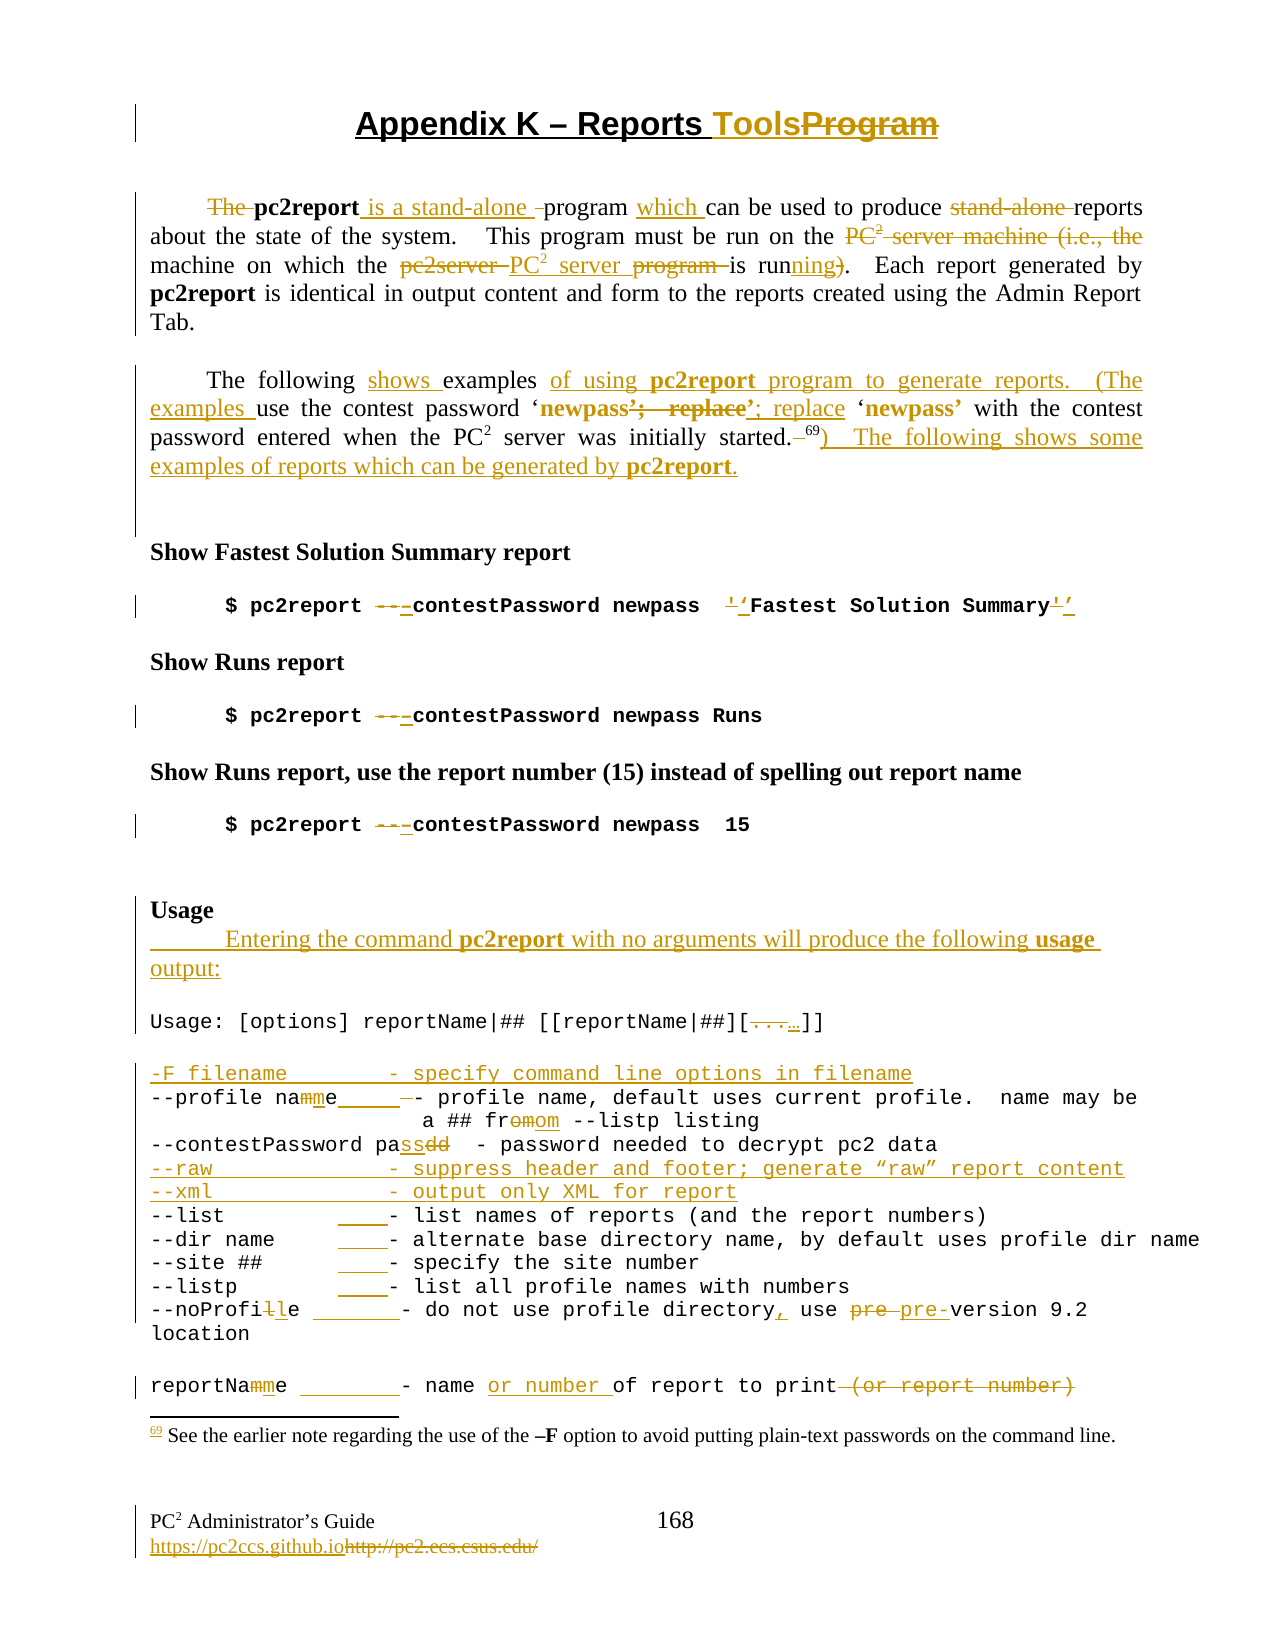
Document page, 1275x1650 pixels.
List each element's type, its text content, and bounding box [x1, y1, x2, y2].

text $ pc2report contestPassword newpass 15 [150, 814, 1143, 838]
text --profile nae- profile name, default uses current profile. name may be a ## fr --listp listing [150, 1087, 1143, 1134]
text --contestPassword pa - password needed to decrypt pc2 data [150, 1134, 1143, 1158]
text --site ## - specify the site number [150, 1252, 1143, 1276]
text reportNae - name of report to print [150, 1376, 1143, 1399]
text Appendix K – Reports [150, 104, 1143, 142]
text Usage: [options] reportName|## [[reportName|##][]] [150, 1011, 1143, 1034]
text --list - list names of reports (and the report numbers) [150, 1205, 1143, 1228]
text Usage [150, 896, 1143, 924]
text --dir name - alternate base directory name, by default uses profile dir name [150, 1228, 1209, 1252]
text Show Fastest Solution Summary report [150, 537, 1143, 566]
text --listp - list all profile names with numbers [150, 1276, 1143, 1299]
text Show Runs report, use the report number (15) instead of spelling out report name [150, 757, 1143, 786]
text pc2reportprogram can be used to produce reports about the state of the system. This program must be run on the machine on which the is run. Each report generated by pc2report is identical in output content and form to the reports created using the Admin Report Tab. [150, 192, 1143, 336]
text --noProfie - do not use profile directory use version 9.2 location [150, 1299, 1143, 1347]
text $ pc2report contestPassword newpass Runs [150, 704, 1143, 728]
text $ pc2report contestPassword newpass Fastest Solution Summary [150, 595, 1143, 618]
text Show Runs report [150, 647, 1143, 676]
text The following examples use the contest password ‘newpass ‘newpass’ with the contest password entered when the PC2 server was initially started. [150, 365, 1143, 480]
